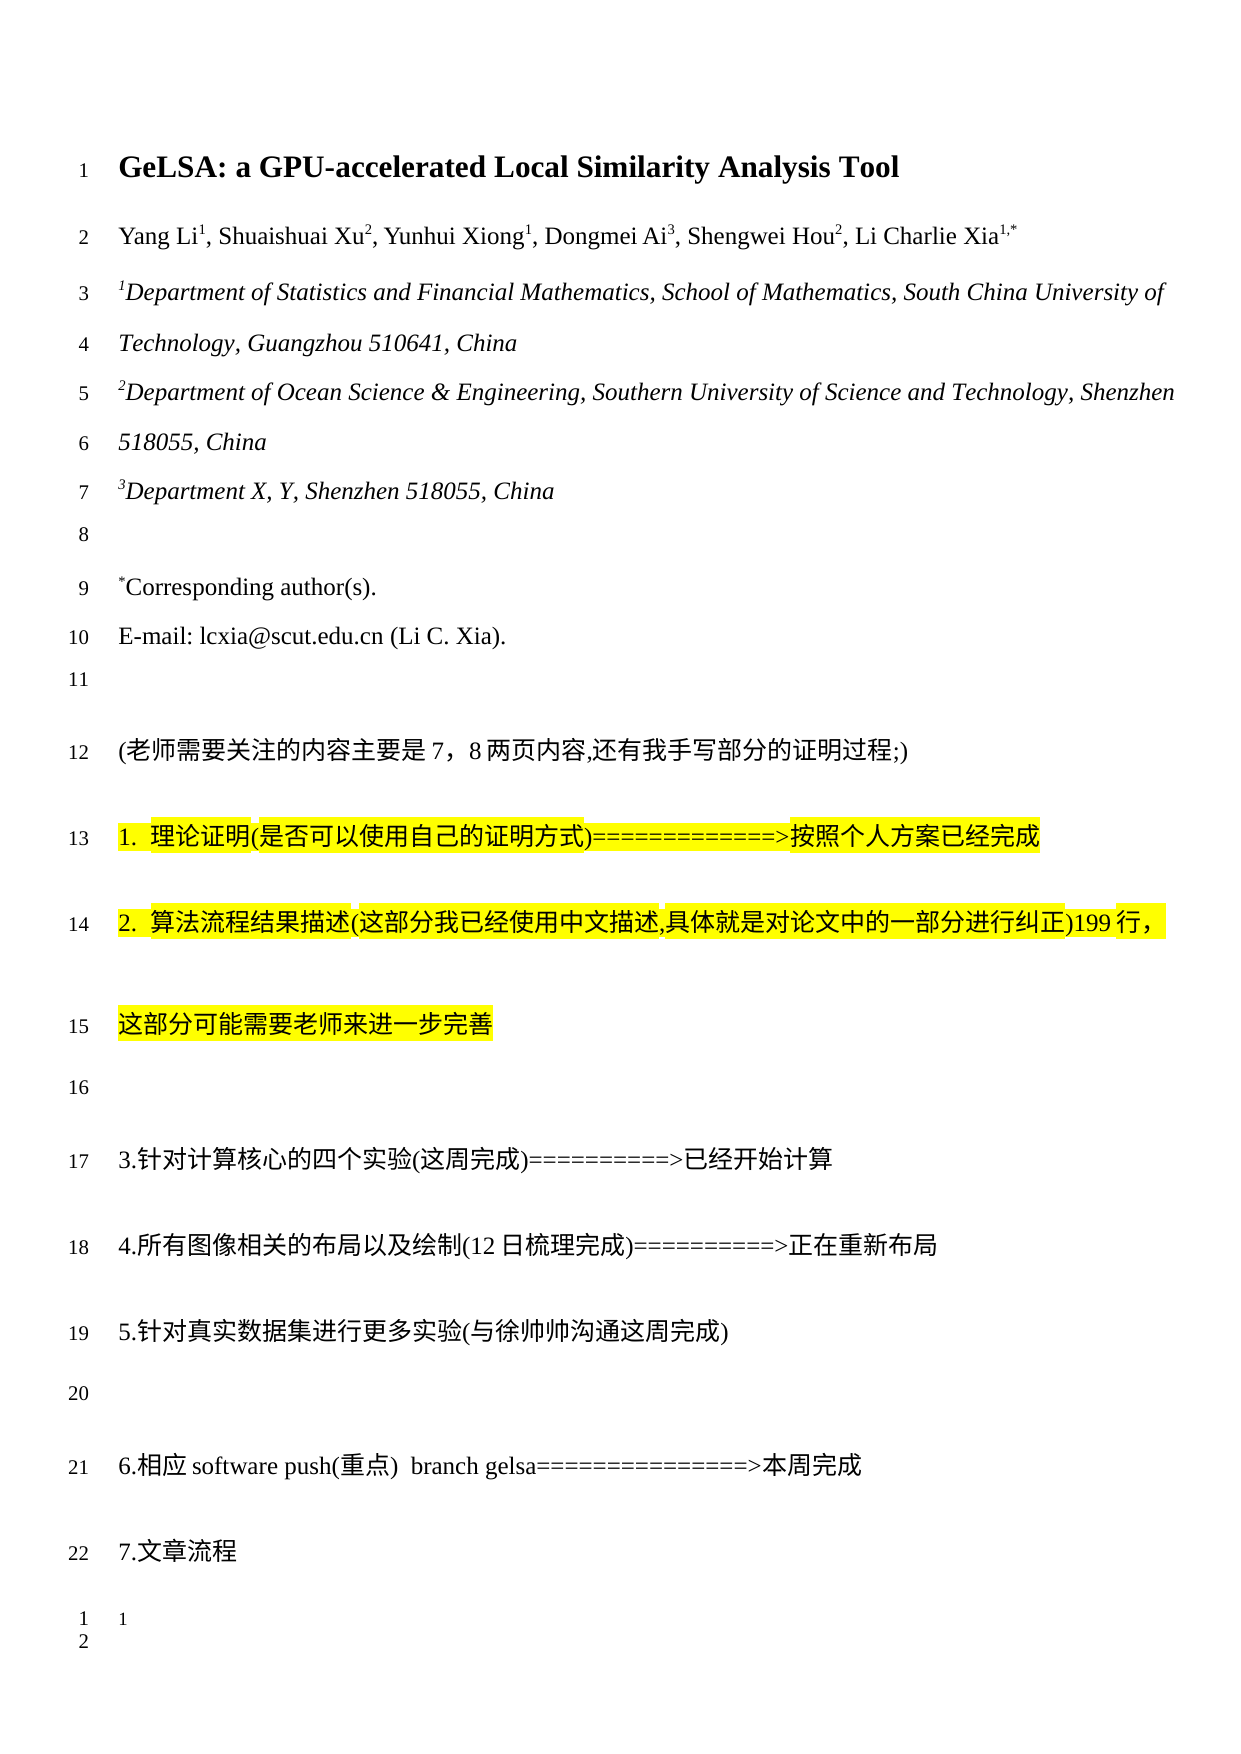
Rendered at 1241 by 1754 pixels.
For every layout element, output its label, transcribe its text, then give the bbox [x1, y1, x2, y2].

list (老师需要关注的内容主要是7，8两页内容,还有我手写部分的证明过程;) [118, 715, 1181, 783]
list 理论证明(是否可以使用自己的证明方式)=============>按照个人方案已经完成 [118, 801, 1181, 869]
list 5.针对真实数据集进行更多实验(与徐帅帅沟通这周完成) [118, 1295, 1181, 1363]
list mail: lcxia@scut.edu.cn (Li C. Xia). [118, 618, 1181, 652]
list 7.文章流程 [118, 1516, 1181, 1584]
list 4.所有图像相关的布局以及绘制(12日梳理完成)==========>正在重新布局 [118, 1209, 1181, 1277]
text GeLSA: a GPU-accelerated Local Similarity Analysis Tool [118, 133, 1181, 201]
text 3Department X, Y, Shenzhen 518055, China [118, 473, 1181, 507]
text 1Department of Statistics and Financial Mathematics, School of Mathematics, South China University of Technology, Guangzhou 510641, China [118, 275, 1181, 359]
text *Corresponding author(s). [118, 570, 1181, 604]
text Yang Li1, Shuaishuai Xu2, Yunhui Xiong1, Dongmei Ai3, Shengwei Hou2, Li Charlie Xia1,* [118, 218, 1181, 252]
list 6.相应software push(重点) branch gelsa===============>本周完成 [118, 1430, 1181, 1498]
text 2Department of Ocean Science & Engineering, Southern University of Science and Technology, Shenzhen 518055, China [118, 374, 1181, 459]
list 算法流程结果描述(这部分我已经使用中文描述,具体就是对论文中的一部分进行纠正)199行，这部分可能需要老师来进一步完善 [118, 887, 1181, 1057]
list 3.针对计算核心的四个实验(这周完成)==========>已经开始计算 [118, 1123, 1181, 1191]
